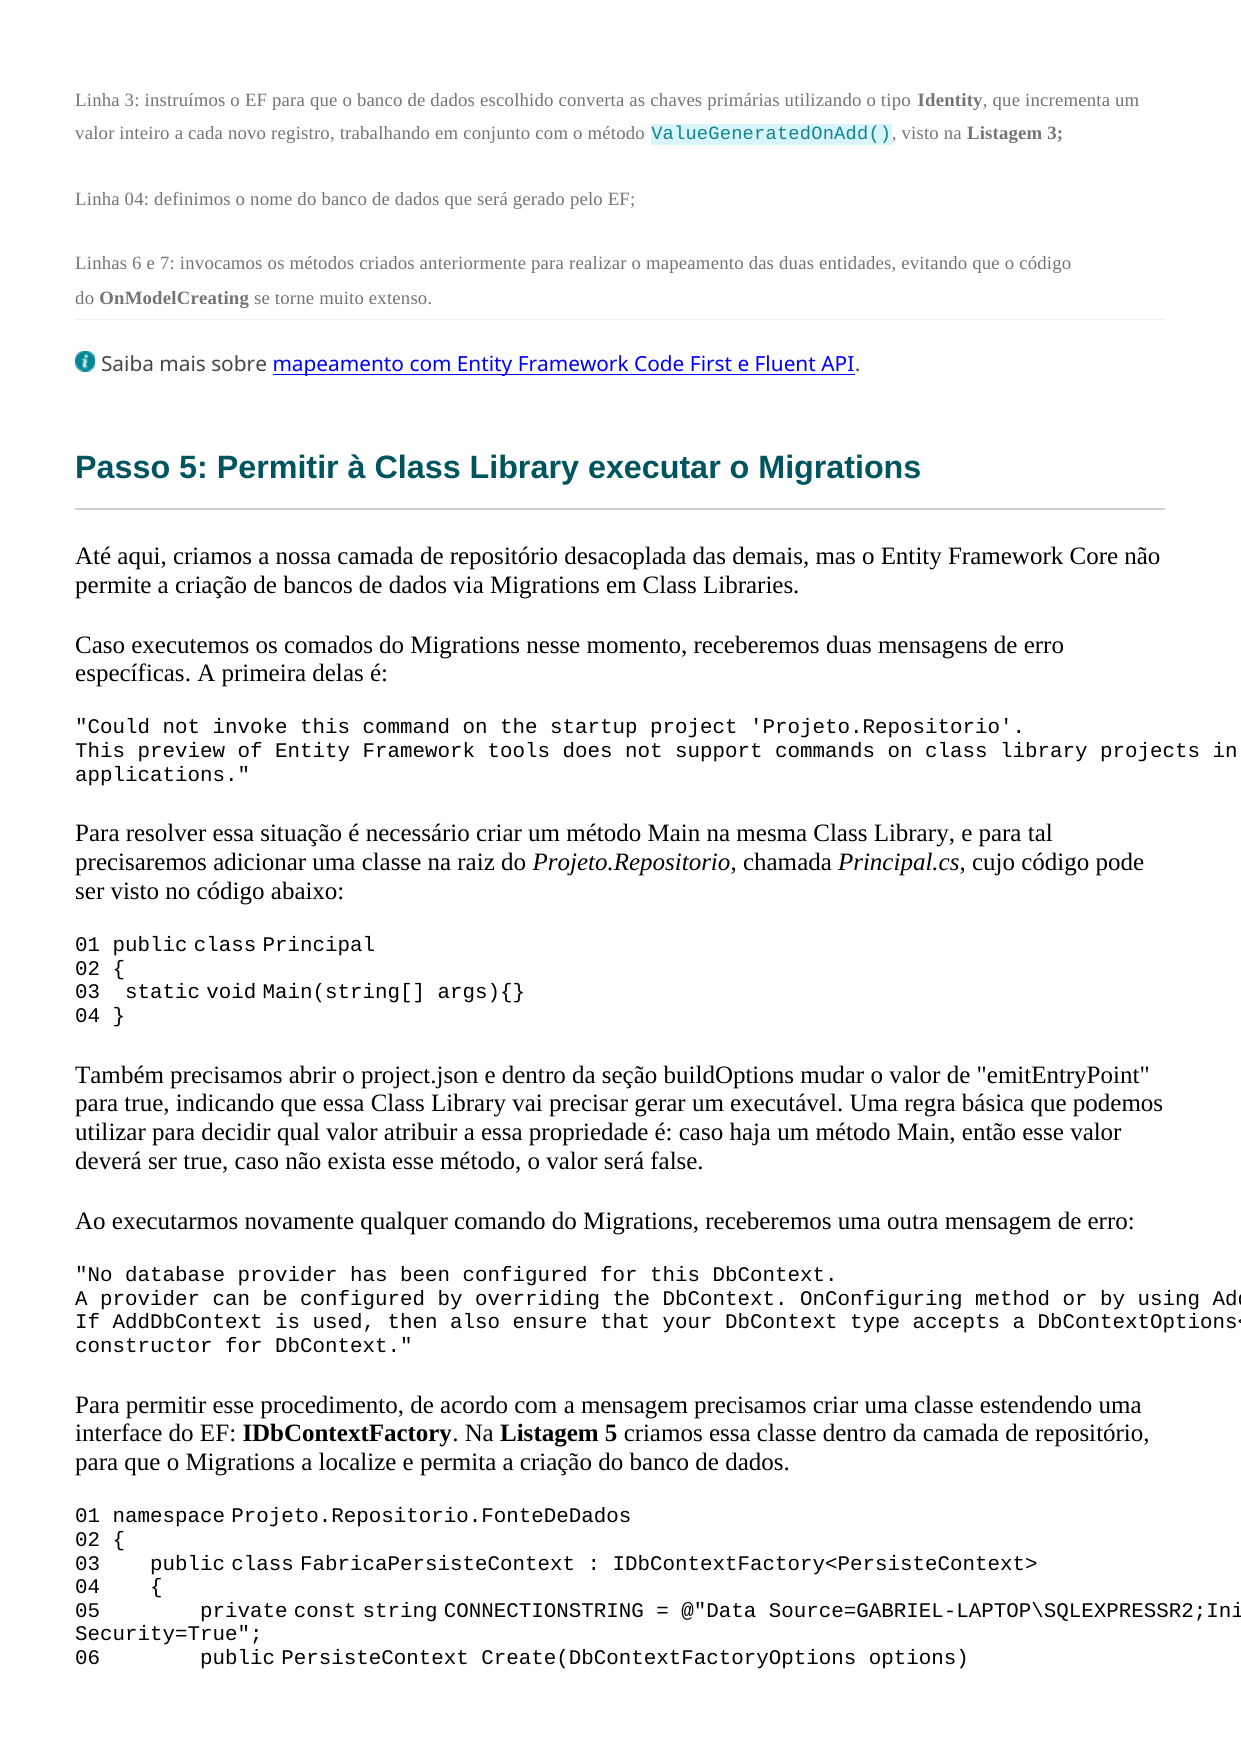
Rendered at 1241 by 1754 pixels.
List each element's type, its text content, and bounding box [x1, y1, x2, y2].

text Até aqui, criamos a nossa camada de repositório desacoplada das demais, mas o Entity Framework Core não permite a criação de bancos de dados via Migrations em Class Libraries. [75, 541, 1165, 598]
table_header "Could not invoke this command on the startup project 'Projeto.Repositorio'. This preview of Entity Framework tools does not support commands on class library projects in ASP.NET Core and .NET Core applications." [75, 716, 1240, 787]
table_header "No database provider has been configured for this DbContext. A provider can be configured by overriding the DbContext. OnConfiguring method or by using AddDbContext on the application service provider. If AddDbContext is used, then also ensure that your DbContext type accepts a DbContextOptions<TContext> object in its constructor and passes it to the base constructor for DbContext." [75, 1264, 1240, 1358]
text Saiba mais sobre mapeamento com Entity Framework Code First e Fluent API. [75, 349, 1165, 378]
text Passo 5: Permitir à Class Library executar o Migrations [75, 407, 1165, 508]
picture [75, 351, 96, 372]
text Para permitir esse procedimento, de acordo com a mensagem precisamos criar uma classe estendendo uma interface do EF: IDbContextFactory. Na Listagem 5 criamos essa classe dentro da camada de repositório, para que o Migrations a localize e permita a criação do banco de dados. [75, 1390, 1165, 1476]
text Ao executarmos novamente qualquer comando do Migrations, receberemos uma outra mensagem de erro: [75, 1206, 1165, 1235]
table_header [75, 1505, 1240, 1671]
text Caso executemos os comados do Migrations nesse momento, receberemos duas mensagens de erro específicas. A primeira delas é: [75, 630, 1165, 687]
text Para resolver essa situação é necessário criar um método Main na mesma Class Library, e para tal precisaremos adicionar uma classe na raiz do Projeto.Repositorio, chamada Principal.cs, cujo código pode ser visto no código abaixo: [75, 818, 1165, 905]
text Linha 3: instruímos o EF para que o banco de dados escolhido converta as chaves primárias utilizando o tipo Identity, que incrementa um valor inteiro a cada novo registro, trabalhando em conjunto com o método ValueGeneratedOnAdd(), visto na Listagem 3; [75, 75, 1165, 145]
table_header 01 public class Principal 02 { 03 static void Main(string[] args){} 04 } [75, 934, 1166, 1028]
text Linha 04: definimos o nome do banco de dados que será gerado pelo EF; [75, 174, 1165, 209]
text Também precisamos abrir o project.json e dentro da seção buildOptions mudar o valor de "emitEntryPoint" para true, indicando que essa Class Library vai precisar gerar um executável. Uma regra básica que podemos utilizar para decidir qual valor atribuir a essa propriedade é: caso haja um método Main, então esse valor deverá ser true, caso não exista esse método, o valor será false. [75, 1060, 1165, 1175]
text Linhas 6 e 7: invocamos os métodos criados anteriormente para realizar o mapeamento das duas entidades, evitando que o código do OnModelCreating se torne muito extenso. [75, 238, 1165, 319]
